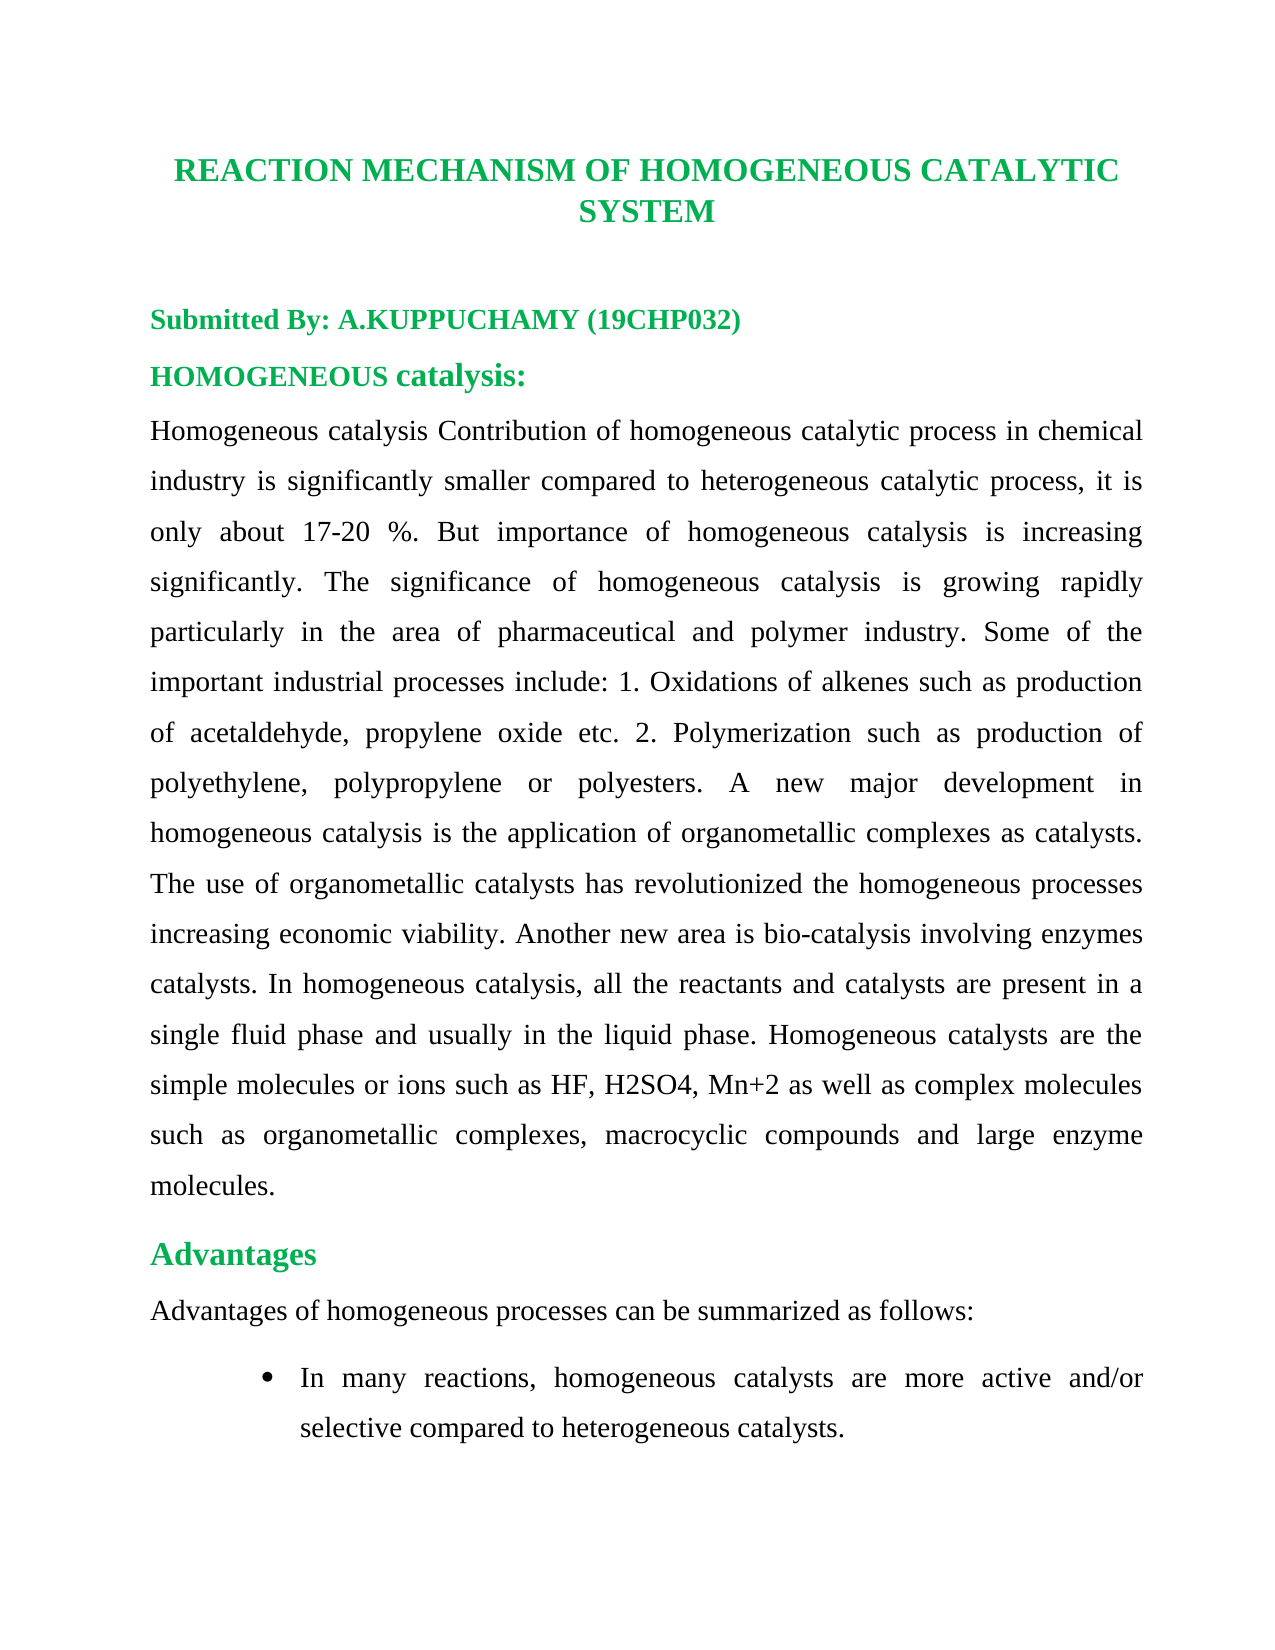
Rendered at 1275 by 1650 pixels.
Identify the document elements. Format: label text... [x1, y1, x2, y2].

list In many reactions, homogeneous catalysts are more active and/or selective compared to heterogeneous catalysts. [262, 1360, 1144, 1444]
text Advantages of homogeneous processes can be summarized as follows: [150, 1293, 1144, 1326]
text Homogeneous catalysis Contribution of homogeneous catalytic process in chemical industry is significantly smaller compared to heterogeneous catalytic process, it is only about 17-20 %. But importance of homogeneous catalysis is increasing significantly. The significance of homogeneous catalysis is growing rapidly particularly in the area of pharmaceutical and polymer industry. Some of the important industrial processes include: 1. Oxidations of alkenes such as production of acetaldehyde, propylene oxide etc. 2. Polymerization such as production of polyethylene, polypropylene or polyesters. A new major development in homogeneous catalysis is the application of organometallic complexes as catalysts. The use of organometallic catalysts has revolutionized the homogeneous processes increasing economic viability. Another new area is bio-catalysis involving enzymes catalysts. In homogeneous catalysis, all the reactants and catalysts are present in a single fluid phase and usually in the liquid phase. Homogeneous catalysts are the simple molecules or ions such as HF, H2SO4, Mn+2 as well as complex molecules such as organometallic complexes, macrocyclic compounds and large enzyme molecules. [150, 413, 1144, 1201]
text Submitted By: A.KUPPUCHAMY (19CHP032) [150, 302, 1144, 336]
text Advantages [150, 1235, 1144, 1273]
text REACTION MECHANISM OF HOMOGENEOUS CATALYTIC SYSTEM [150, 150, 1144, 230]
text HOMOGENEOUS catalysis: [150, 355, 1144, 393]
